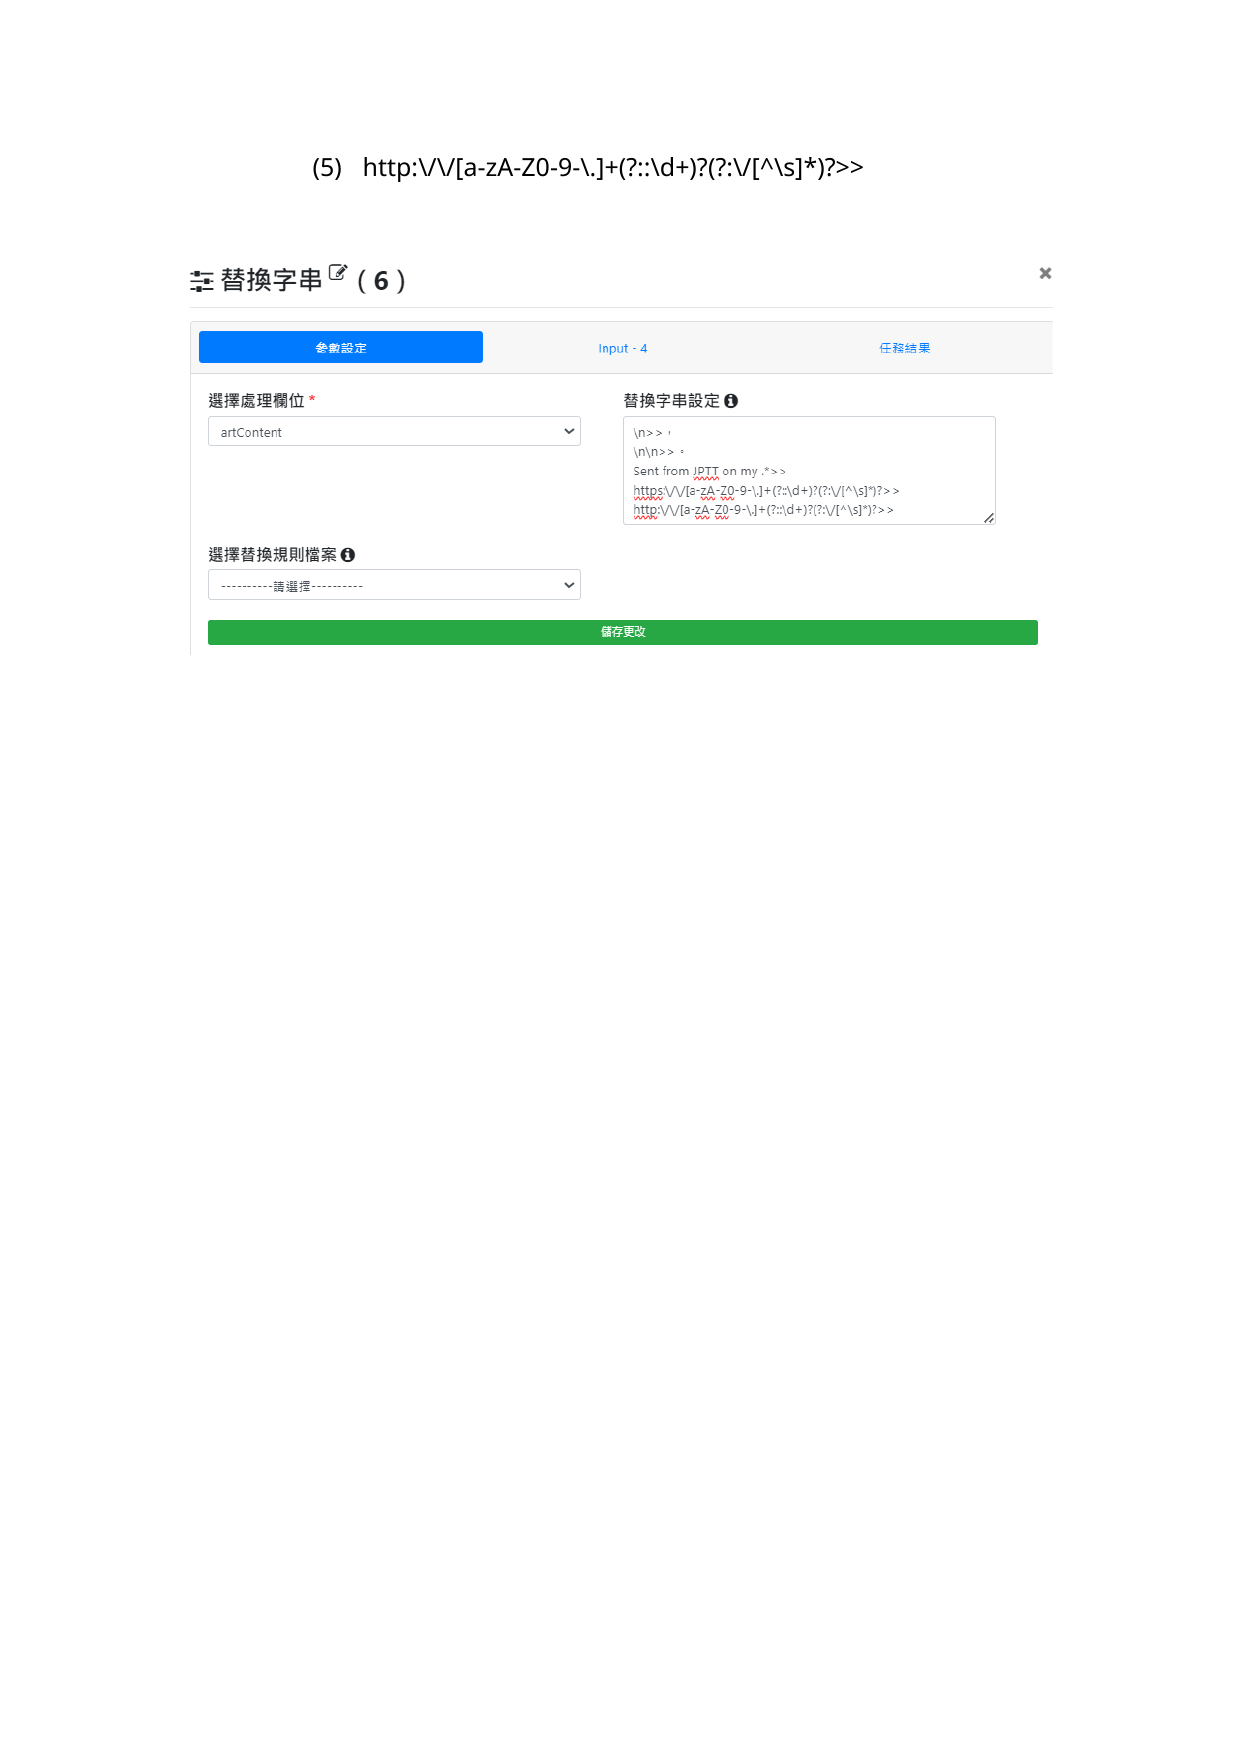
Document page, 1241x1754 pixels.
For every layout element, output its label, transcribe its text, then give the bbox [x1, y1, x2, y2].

list http:\/\/[a-zA-Z0-9-\.]+(?::\d+)?(?:\/[^\s]*)?>> [312, 150, 1053, 184]
picture [187, 262, 1053, 655]
